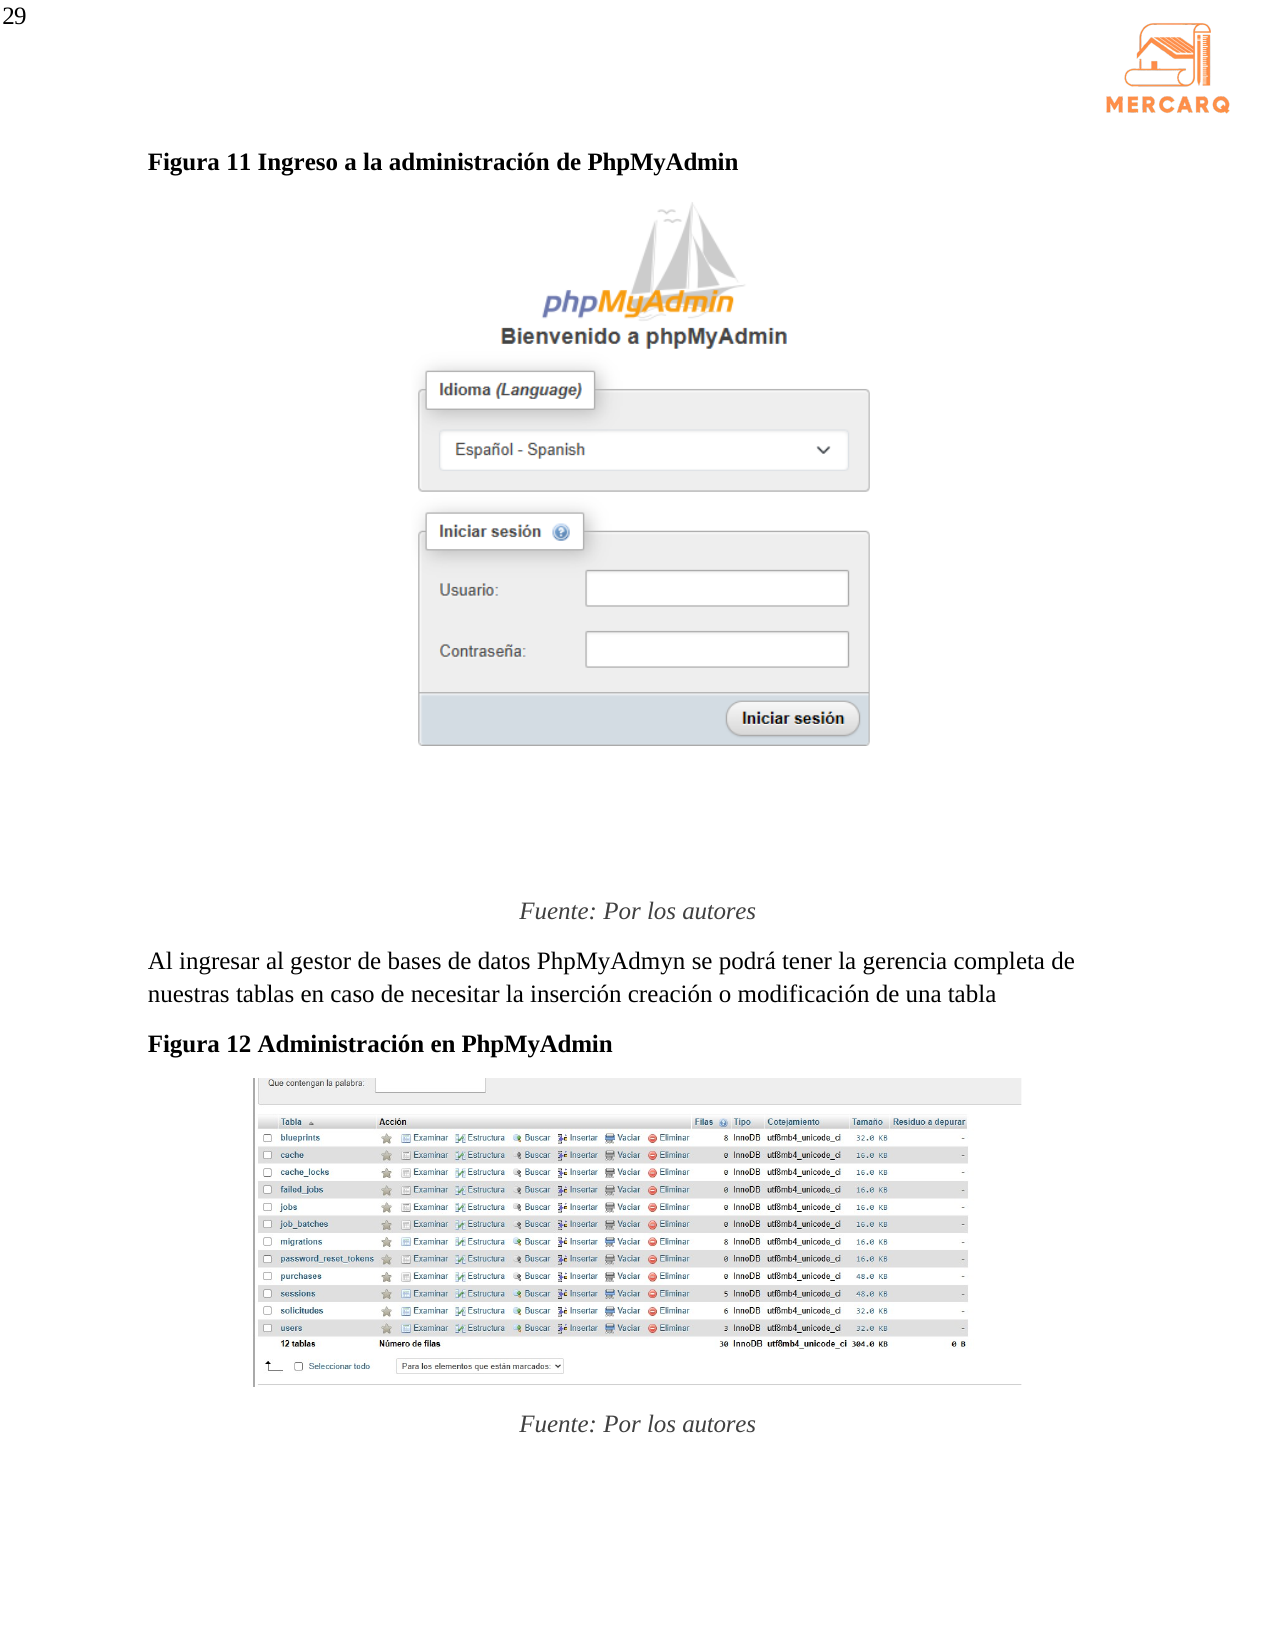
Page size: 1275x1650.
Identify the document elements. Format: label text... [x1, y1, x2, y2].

text Al ingresar al gestor de bases de datos PhpMyAdmyn se podrá tener la gerencia completa de nuestras tablas en caso de necesitar la inserción creación o modificación de una tabla [148, 946, 1119, 1008]
picture [411, 201, 870, 746]
picture [253, 1078, 1022, 1098]
text Fuente: Por los autores [118, 1098, 1157, 1438]
text Fuente: Por los autores [118, 896, 1157, 925]
picture [1096, 18, 1243, 116]
subtitle Figura 11 Ingreso a la administración de PhpMyAdmin [148, 147, 1200, 176]
subtitle Figura 12 Administración en PhpMyAdmin [148, 1029, 1200, 1057]
